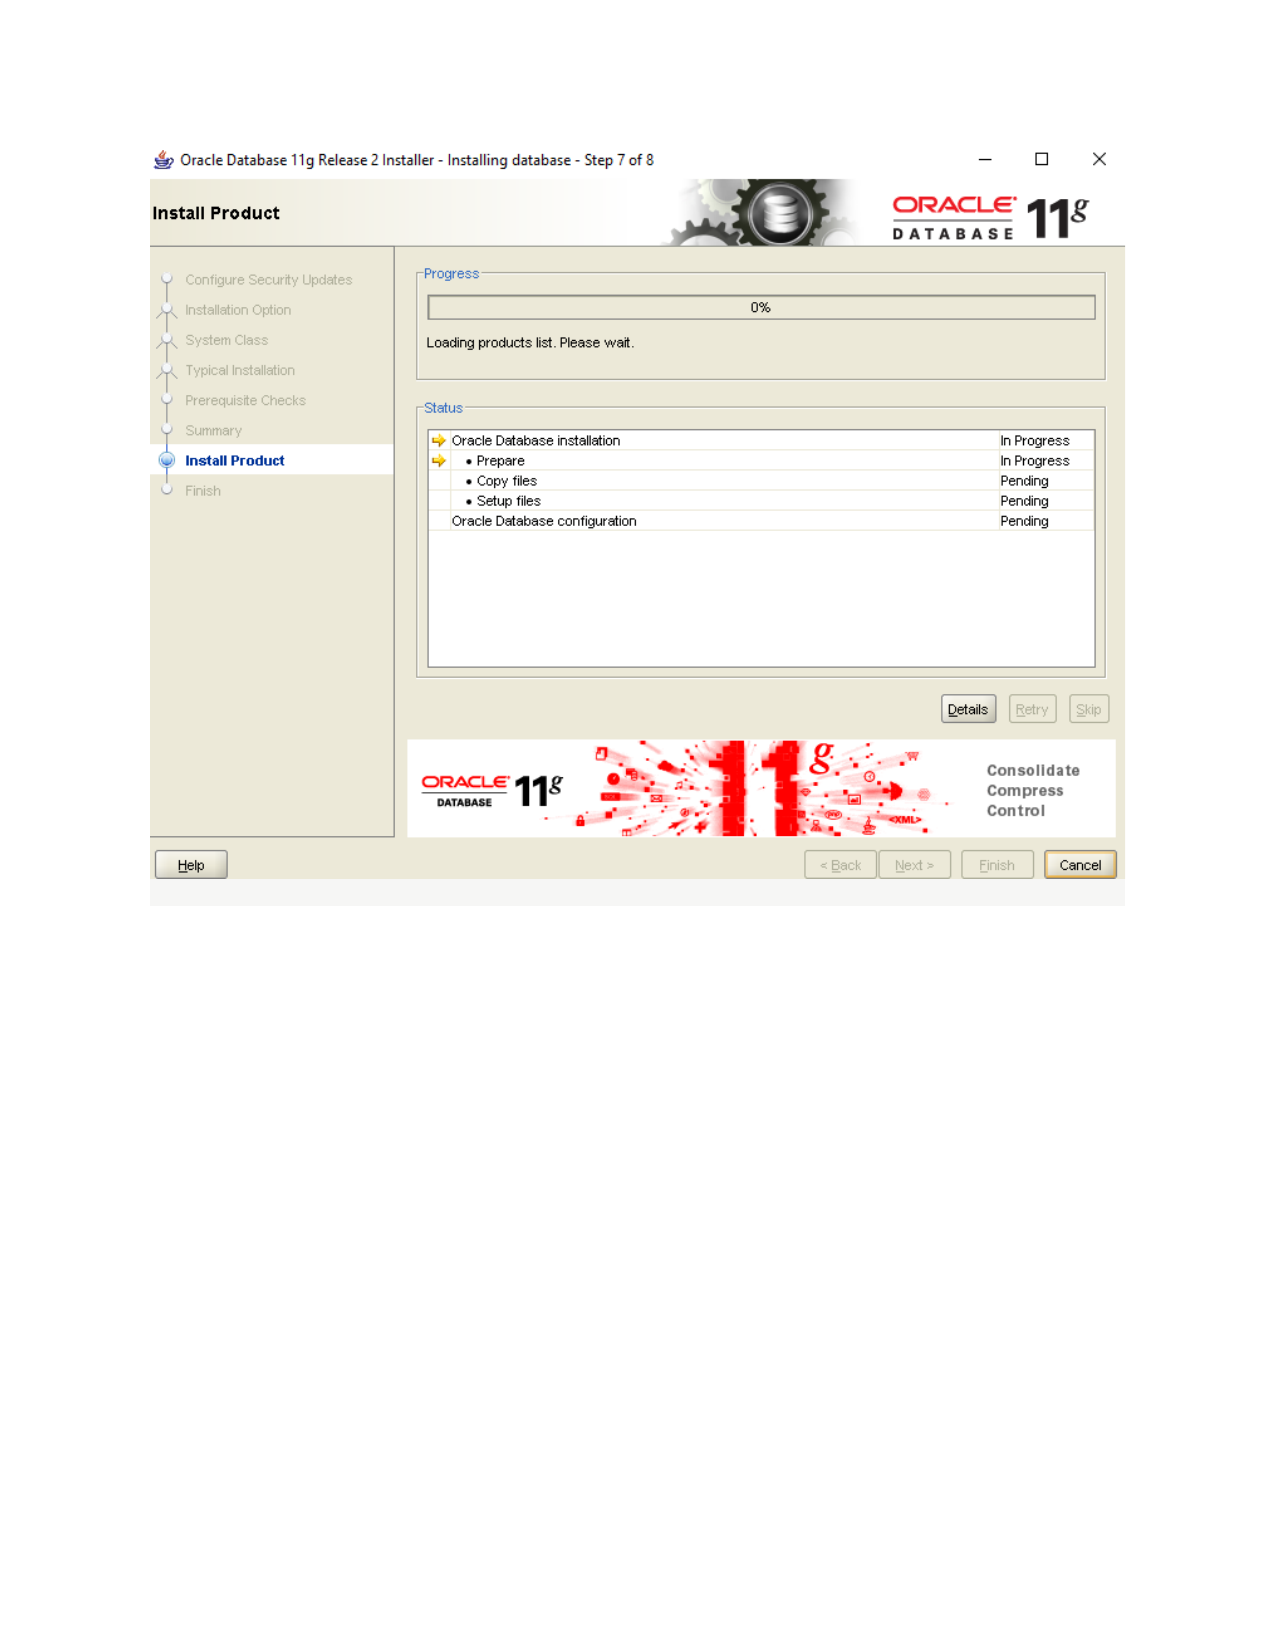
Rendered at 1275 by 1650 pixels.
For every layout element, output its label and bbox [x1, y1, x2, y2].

picture [150, 150, 1125, 879]
